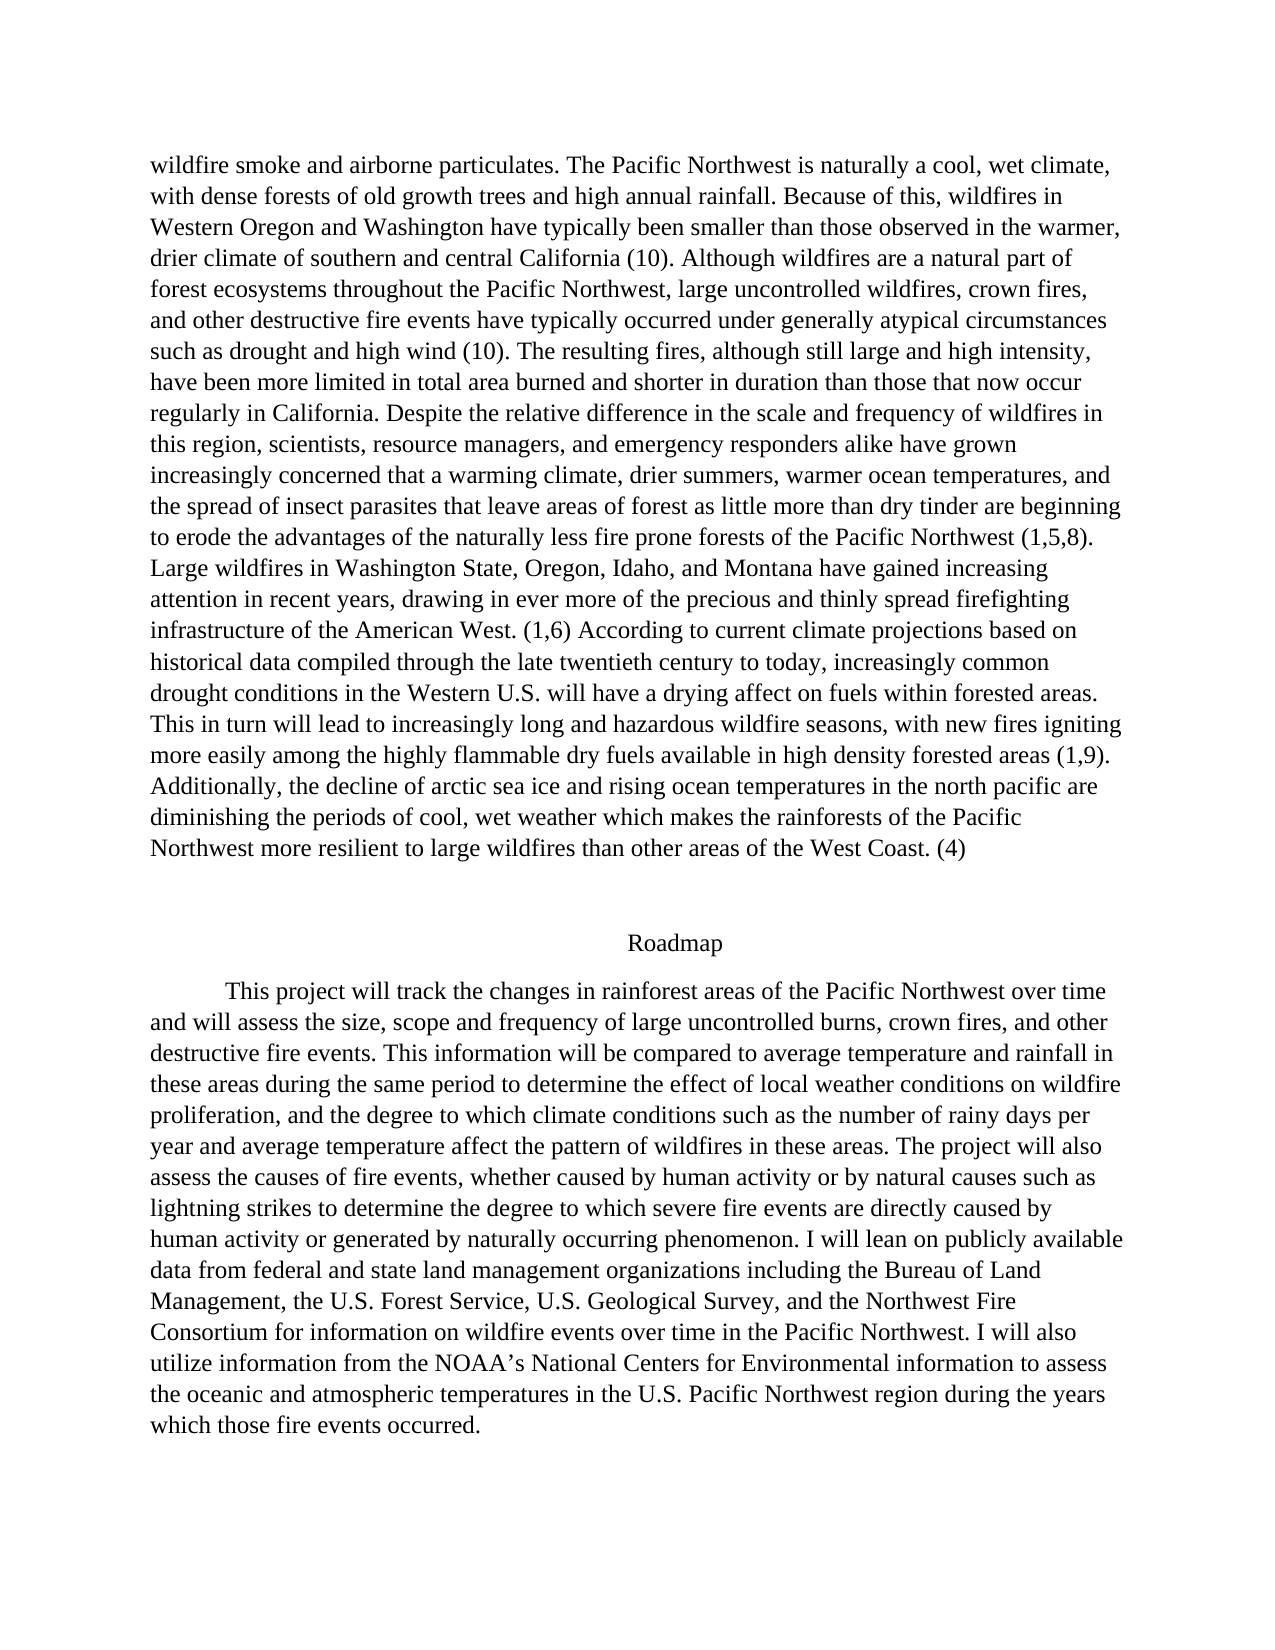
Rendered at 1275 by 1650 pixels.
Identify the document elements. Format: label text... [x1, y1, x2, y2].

text Roadmap [150, 928, 1125, 957]
text This project will track the changes in rainforest areas of the Pacific Northwest over time and will assess the size, scope and frequency of large uncontrolled burns, crown fires, and other destructive fire events. This information will be compared to average temperature and rainfall in these areas during the same period to determine the effect of local weather conditions on wildfire proliferation, and the degree to which climate conditions such as the number of rainy days per year and average temperature affect the pattern of wildfires in these areas. The project will also assess the causes of fire events, whether caused by human activity or by natural causes such as lightning strikes to determine the degree to which severe fire events are directly caused by human activity or generated by naturally occurring phenomenon. I will lean on publicly available data from federal and state land management organizations including the Bureau of Land Management, the U.S. Forest Service, U.S. Geological Survey, and the Northwest Fire Consortium for information on wildfire events over time in the Pacific Northwest. I will also utilize information from the NOAA’s National Centers for Environmental information to assess the oceanic and atmospheric temperatures in the U.S. Pacific Northwest region during the years which those fire events occurred. [150, 976, 1125, 1439]
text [150, 150, 1125, 862]
